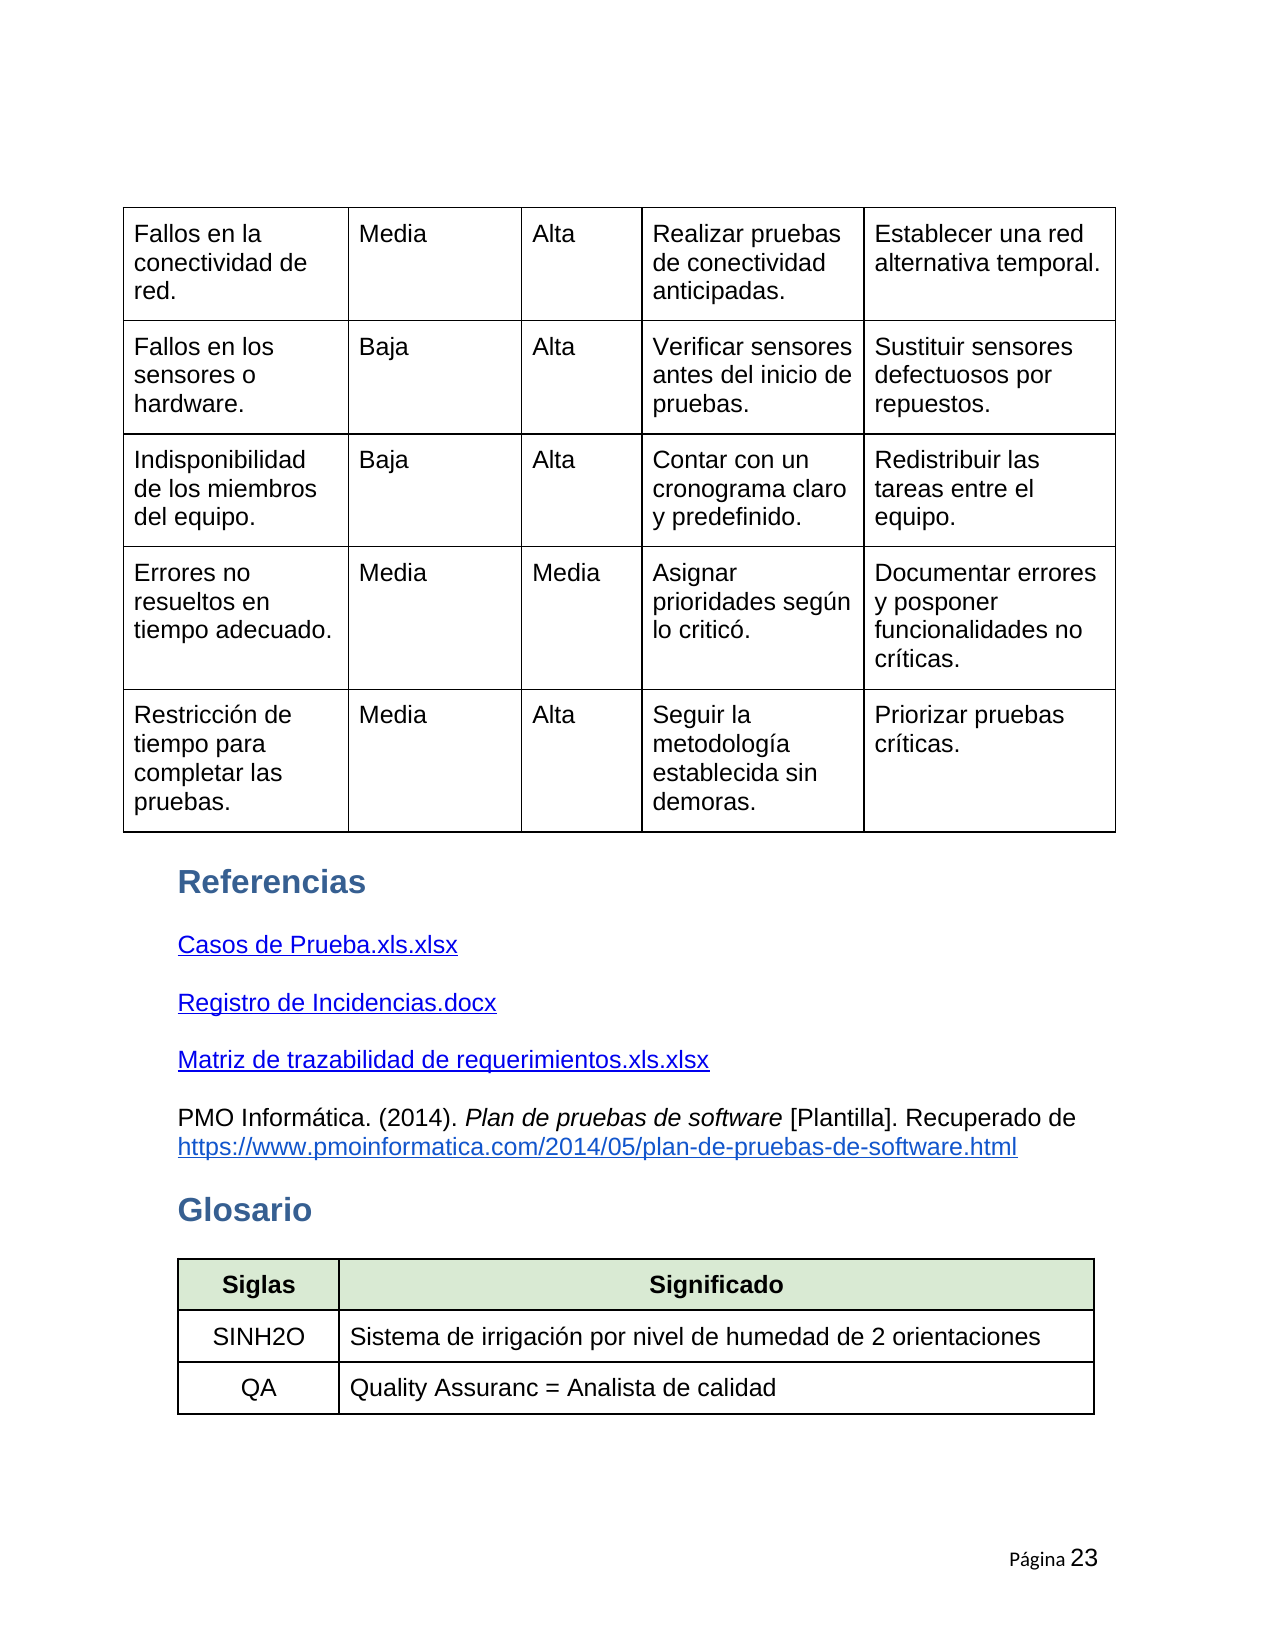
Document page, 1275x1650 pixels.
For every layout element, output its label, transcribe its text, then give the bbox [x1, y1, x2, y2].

table_cell Seguir la metodología establecida sin demoras. [643, 690, 863, 831]
table_cell Establecer una red alternativa temporal. [865, 208, 1115, 320]
table_cell Documentar errores y posponer funcionalidades no críticas. [865, 547, 1115, 688]
table_cell Baja [349, 435, 521, 546]
table_cell Media [349, 208, 521, 320]
table_cell Realizar pruebas de conectividad anticipadas. [643, 208, 863, 320]
text Glosario [177, 1190, 1098, 1228]
table_cell Fallos en la conectividad de red. [124, 208, 348, 320]
table_cell Indisponibilidad de los miembros del equipo. [124, 435, 348, 546]
text PMO Informática. (2014). Plan de pruebas de software [Plantilla]. Recuperado de https://www.pmoinformatica.com/2014/05/plan-de-pruebas-de-software.html [177, 1103, 1098, 1161]
table_cell Media [522, 547, 641, 688]
text Casos de Prueba.xls.xlsx [177, 929, 1098, 958]
text Registro de Incidencias.docx [177, 987, 1098, 1016]
table_cell Contar con un cronograma claro y predefinido. [643, 435, 863, 546]
table_cell Sustituir sensores defectuosos por repuestos. [865, 321, 1115, 433]
table_cell Errores no resueltos en tiempo adecuado. [124, 547, 348, 688]
text Referencias [177, 862, 1098, 900]
table_cell Alta [522, 435, 641, 546]
table_cell Verificar sensores antes del inicio de pruebas. [643, 321, 863, 433]
table_cell Restricción de tiempo para completar las pruebas. [124, 690, 348, 831]
table_cell Media [349, 547, 521, 688]
table_cell Media [349, 690, 521, 831]
table_cell Fallos en los sensores o hardware. [124, 321, 348, 433]
table_cell Alta [522, 321, 641, 433]
text Matriz de trazabilidad de requerimientos.xls.xlsx [177, 1045, 1098, 1074]
table_cell Asignar prioridades según lo criticó. [643, 547, 863, 688]
table_cell Baja [349, 321, 521, 433]
table_cell Alta [522, 208, 641, 320]
table_cell Alta [522, 690, 641, 831]
table_cell Priorizar pruebas críticas. [865, 690, 1115, 831]
table_cell Redistribuir las tareas entre el equipo. [865, 435, 1115, 546]
